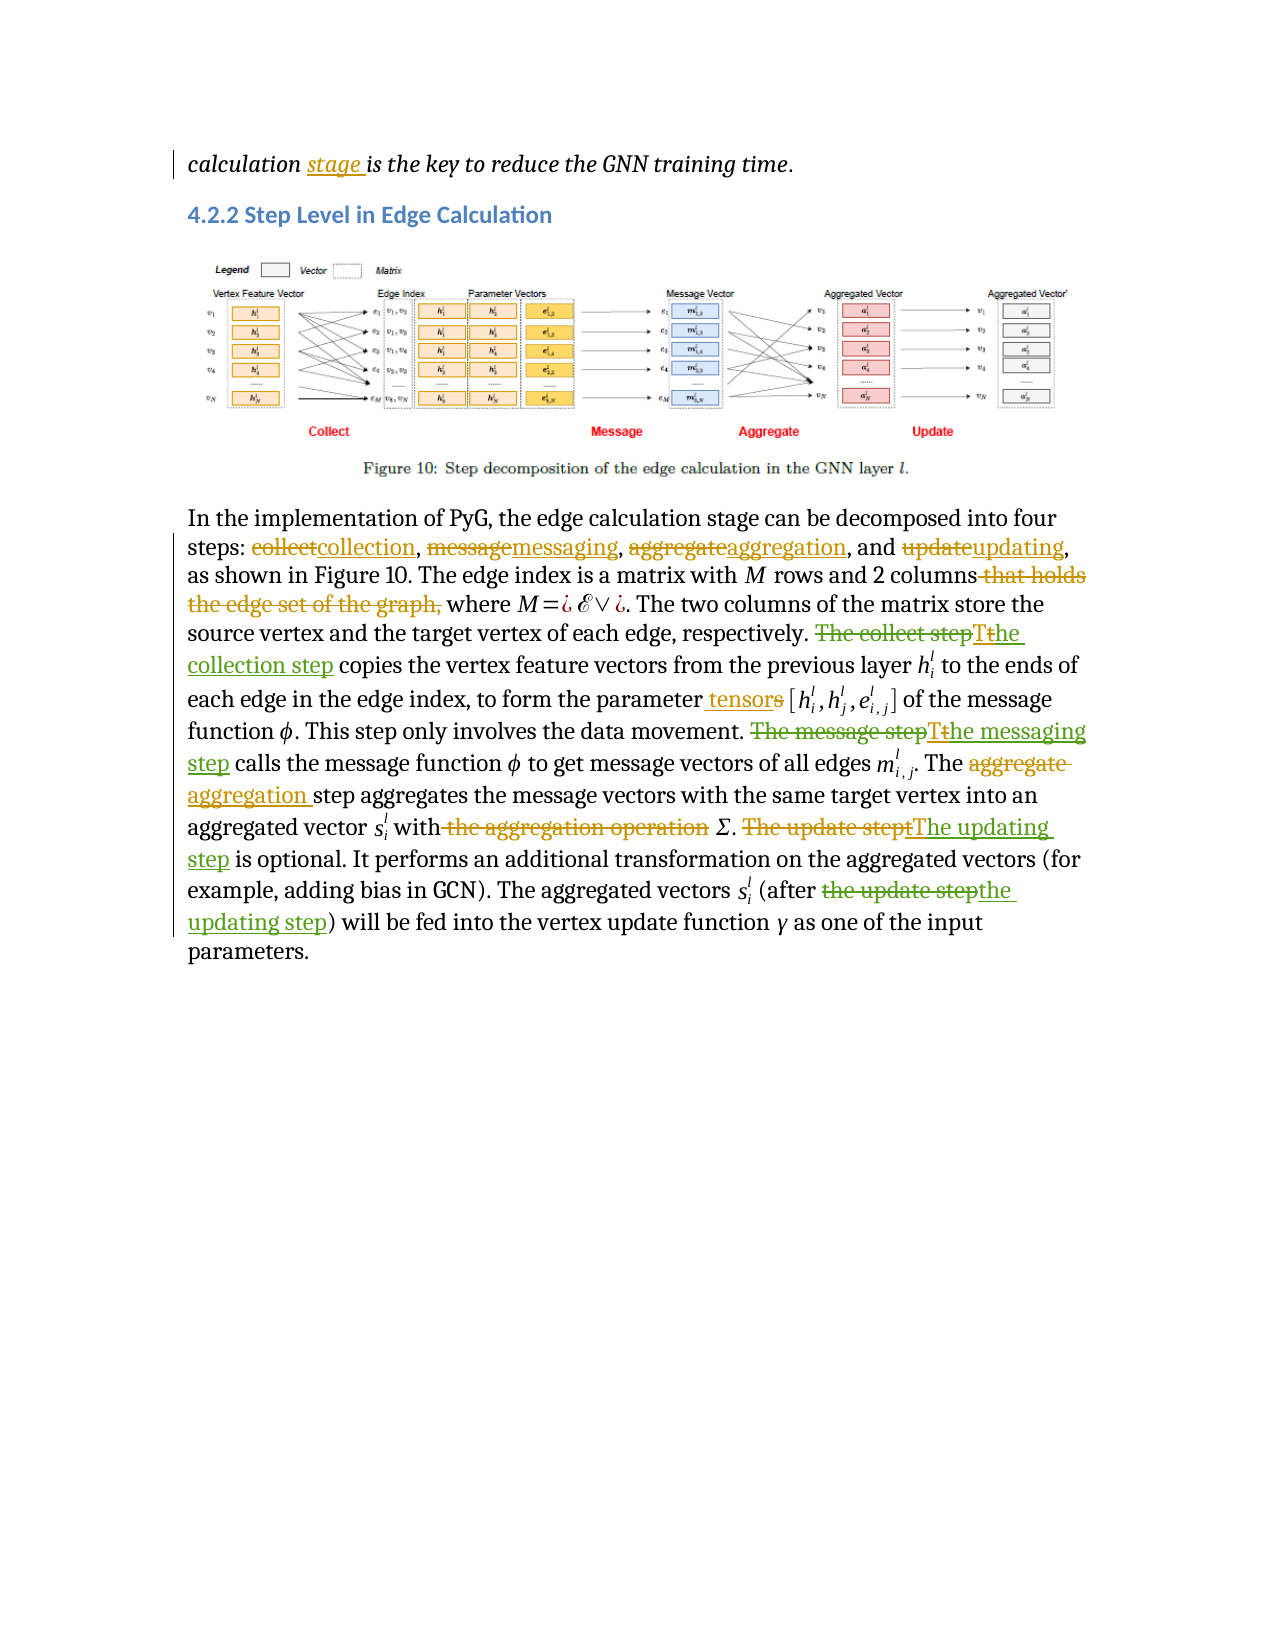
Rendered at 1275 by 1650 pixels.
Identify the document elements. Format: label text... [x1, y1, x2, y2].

picture [187, 248, 1088, 485]
text In the implementation of PyG, the edge calculation stage can be decomposed into four steps: , , , and , as shown in Figure 10. The edge index is a matrix with rows and 2 columns where . The two columns of the matrix store the source vertex and the target vertex of each edge, respectively. copies the vertex feature vectors from the previous layer to the ends of each edge in the edge index, to form the parameter of the message function . This step only involves the data movement. calls the message function to get message vectors of all edges . The step aggregates the message vectors with the same target vertex into an aggregated vector with . is optional. It performs an additional transformation on the aggregated vectors (for example, adding bias in GCN). The aggregated vectors (after ) will be fed into the vertex update function as one of the input parameters. [187, 504, 1087, 966]
subtitle 4.2.2 Step Level in Edge Calculation [187, 199, 1087, 230]
